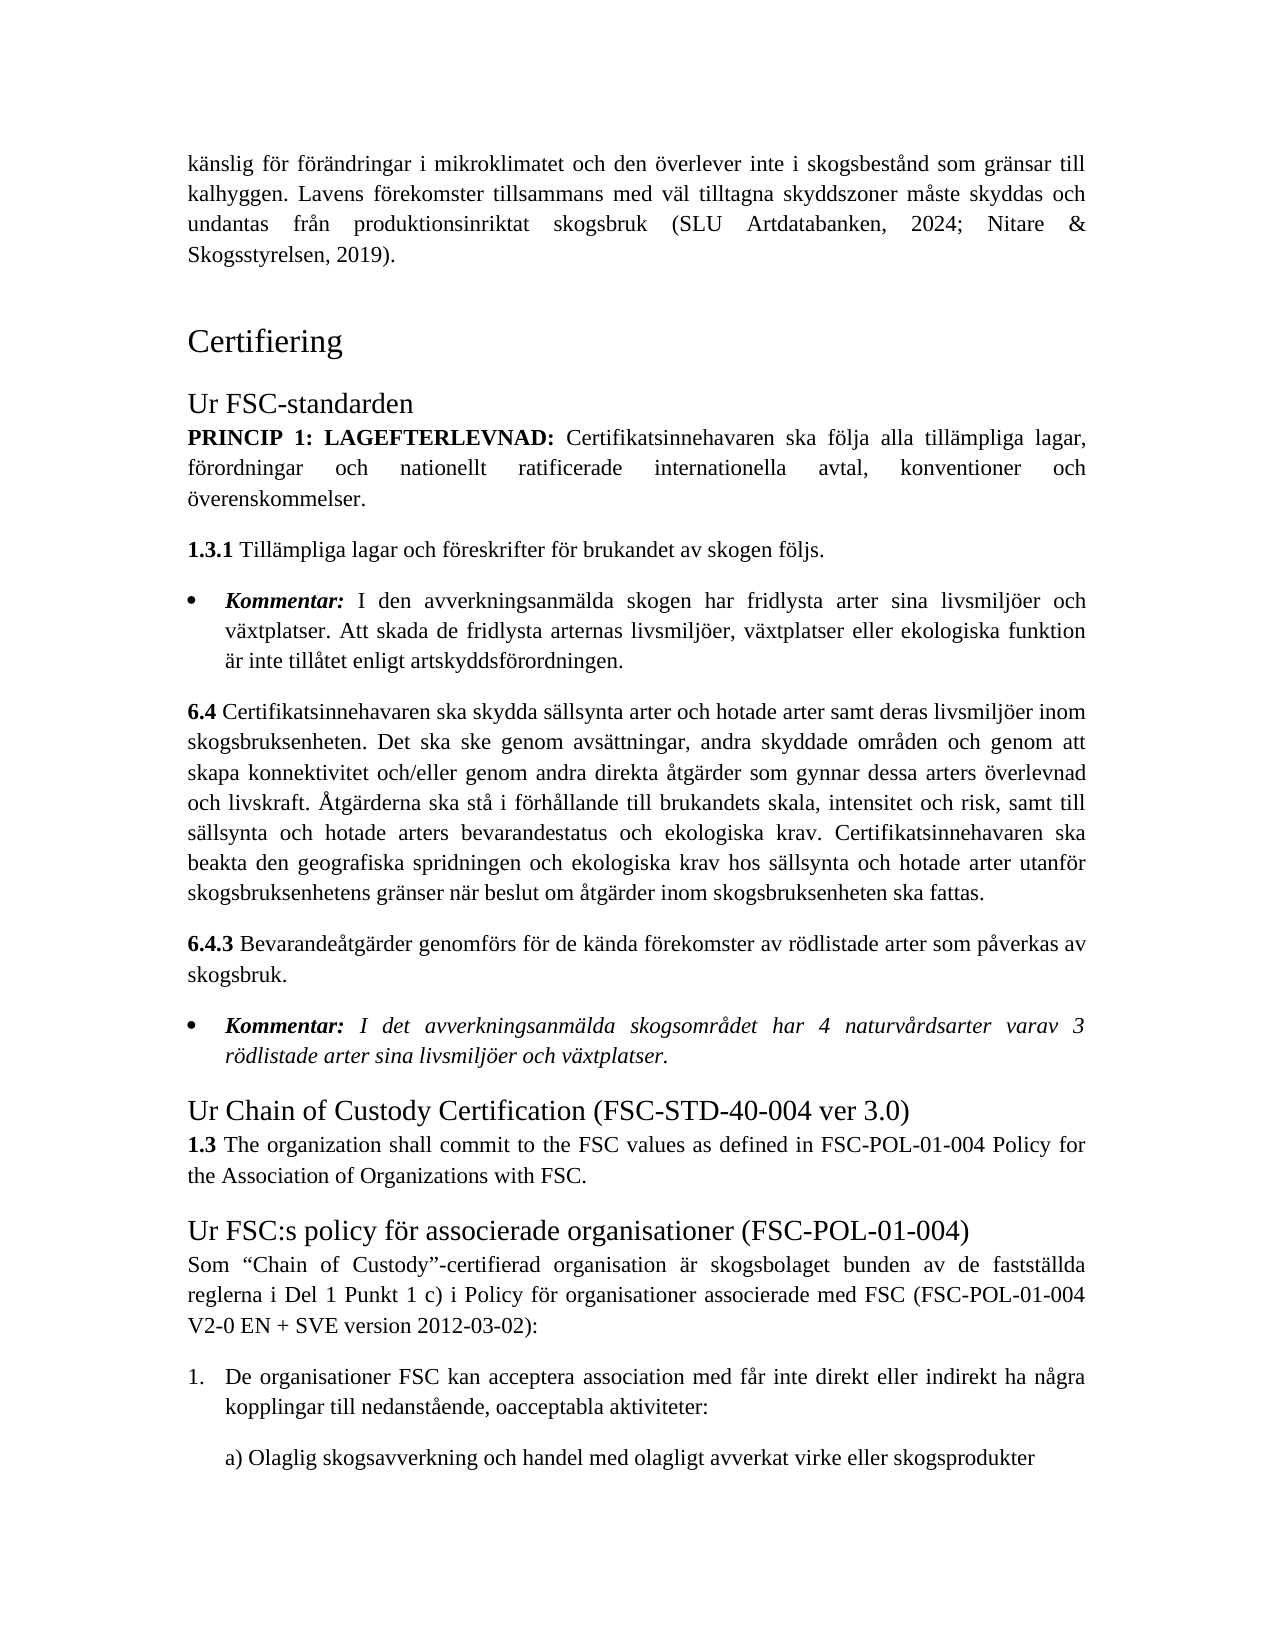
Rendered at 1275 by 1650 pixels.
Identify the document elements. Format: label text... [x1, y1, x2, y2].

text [187, 150, 1087, 267]
subtitle Certifiering [187, 321, 1087, 359]
text PRINCIP 1: LAGEFTERLEVNAD: Certifikatsinnehavaren ska följa alla tillämpliga lagar, förordningar och nationellt ratificerade internationella avtal, konventioner och överenskommelser. [187, 424, 1087, 511]
text 1.3.1 Tillämpliga lagar och föreskrifter för brukandet av skogen följs. [187, 536, 1087, 562]
text 6.4.3 Bevarandeåtgärder genomförs för de kända förekomster av rödlistade arter som påverkas av skogsbruk. [187, 931, 1087, 987]
list Kommentar: I den avverkningsanmälda skogen har fridlysta arter sina livsmiljöer och växtplatser. Att skada de fridlysta arternas livsmiljöer, växtplatser eller ekologiska funktion är inte tillåtet enligt artskyddsförordningen. [187, 587, 1087, 673]
list De organisationer FSC kan acceptera association med får inte direkt eller indirekt ha några kopplingar till nedanstående, oacceptabla aktiviteter: [187, 1363, 1087, 1419]
subtitle Ur FSC:s policy för associerade organisationer (FSC-POL-01-004) [187, 1213, 1087, 1246]
subtitle Ur FSC-standarden [187, 386, 1087, 419]
text Som “Chain of Custody”-certifierad organisation är skogsbolaget bunden av de fastställda reglerna i Del 1 Punkt 1 c) i Policy för organisationer associerade med FSC (FSC-POL-01-004 V2-0 EN + SVE version 2012-03-02): [187, 1251, 1087, 1338]
text a) Olaglig skogsavverkning och handel med olagligt avverkat virke eller skogsprodukter [225, 1444, 1087, 1470]
list Kommentar: I det avverkningsanmälda skogsområdet har 4 naturvårdsarter varav 3 rödlistade arter sina livsmiljöer och växtplatser. [187, 1012, 1087, 1068]
subtitle Ur Chain of Custody Certification (FSC-STD-40-004 ver 3.0) [187, 1093, 1087, 1127]
text 6.4 Certifikatsinnehavaren ska skydda sällsynta arter och hotade arter samt deras livsmiljöer inom skogsbruksenheten. Det ska ske genom avsättningar, andra skyddade områden och genom att skapa konnektivitet och/eller genom andra direkta åtgärder som gynnar dessa arters överlevnad och livskraft. Åtgärderna ska stå i förhållande till brukandets skala, intensitet och risk, samt till sällsynta och hotade arters bevarandestatus och ekologiska krav. Certifikatsinnehavaren ska beakta den geografiska spridningen och ekologiska krav hos sällsynta och hotade arter utanför skogsbruksenhetens gränser när beslut om åtgärder inom skogsbruksenheten ska fattas. [187, 698, 1087, 906]
text 1.3 The organization shall commit to the FSC values as defined in FSC-POL-01-004 Policy for the Association of Organizations with FSC. [187, 1132, 1087, 1188]
